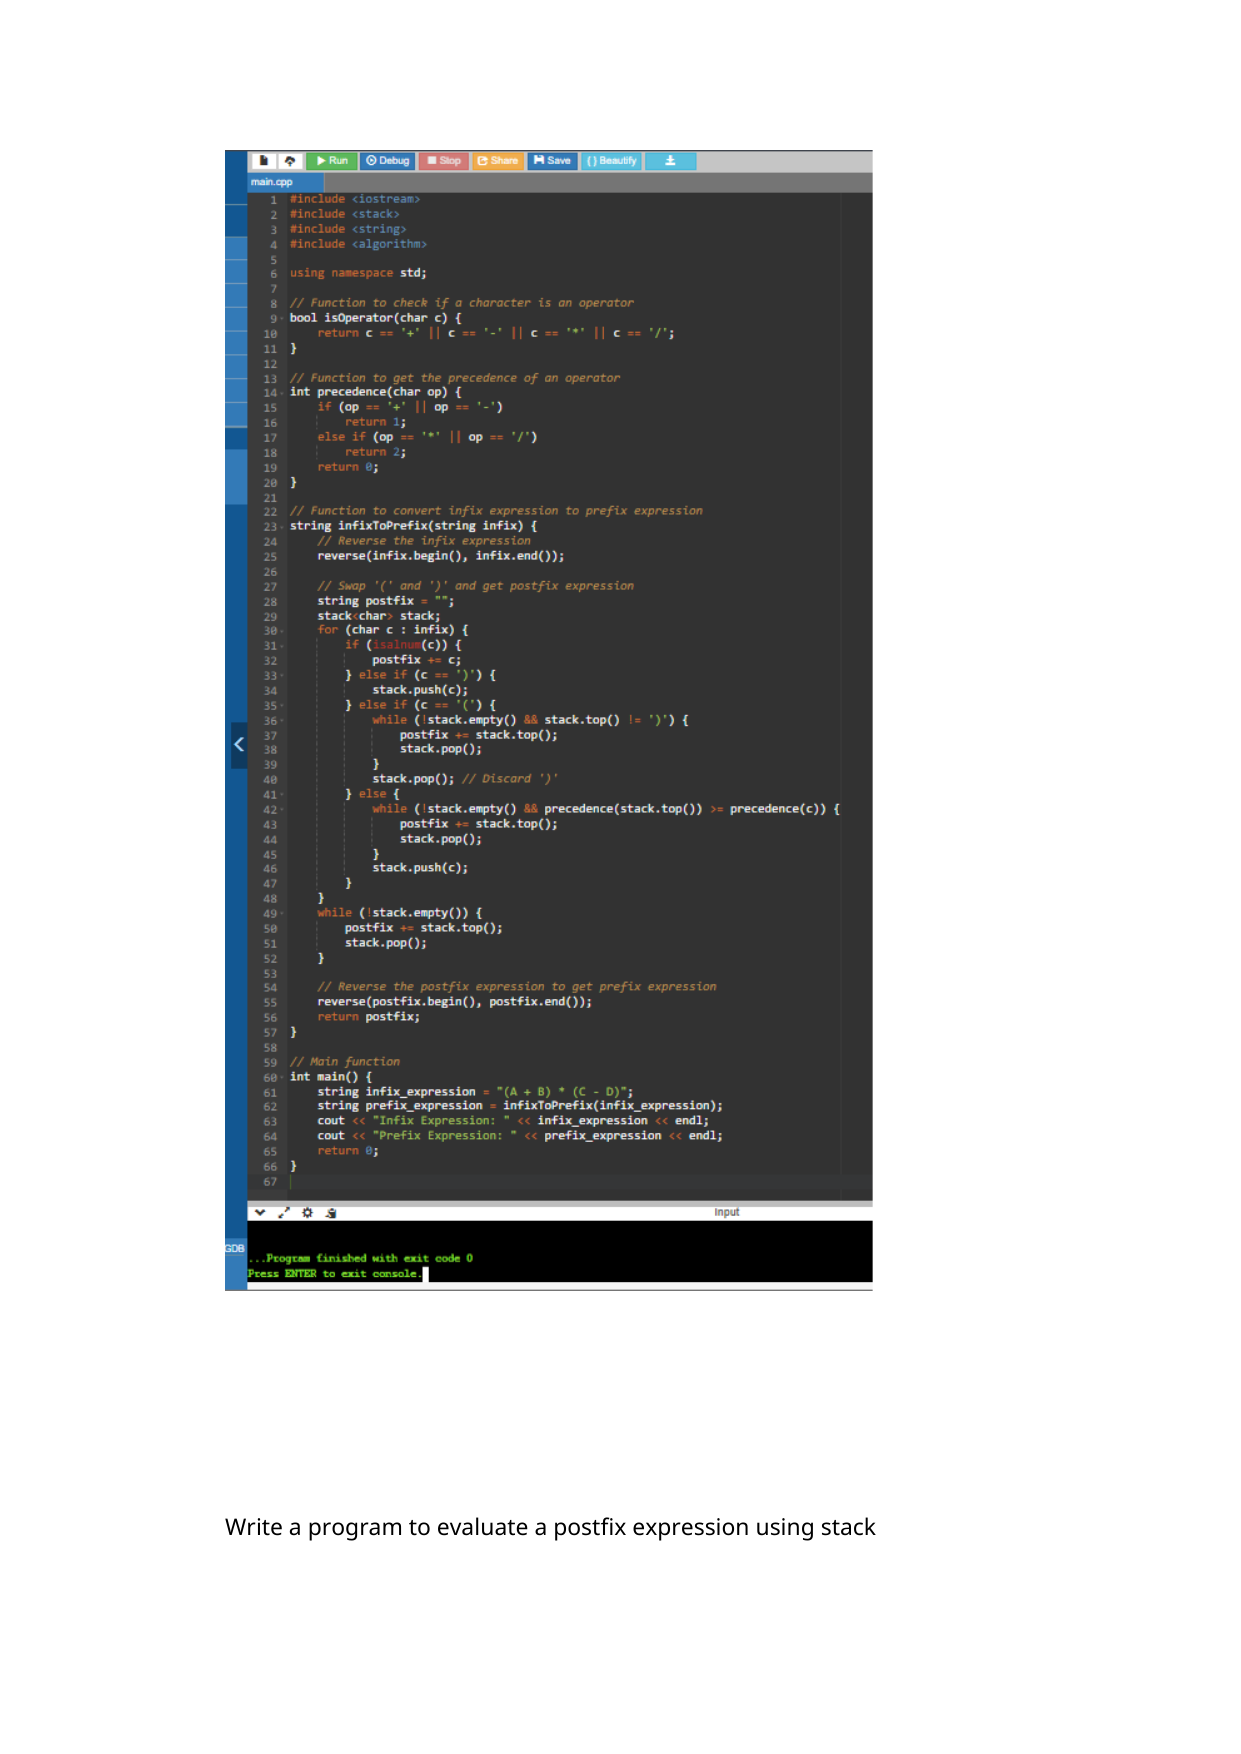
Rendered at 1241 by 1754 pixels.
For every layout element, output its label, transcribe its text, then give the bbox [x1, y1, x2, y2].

picture [225, 150, 873, 1291]
text Write a program to evaluate a postfix expression using stack [150, 1511, 1090, 1542]
